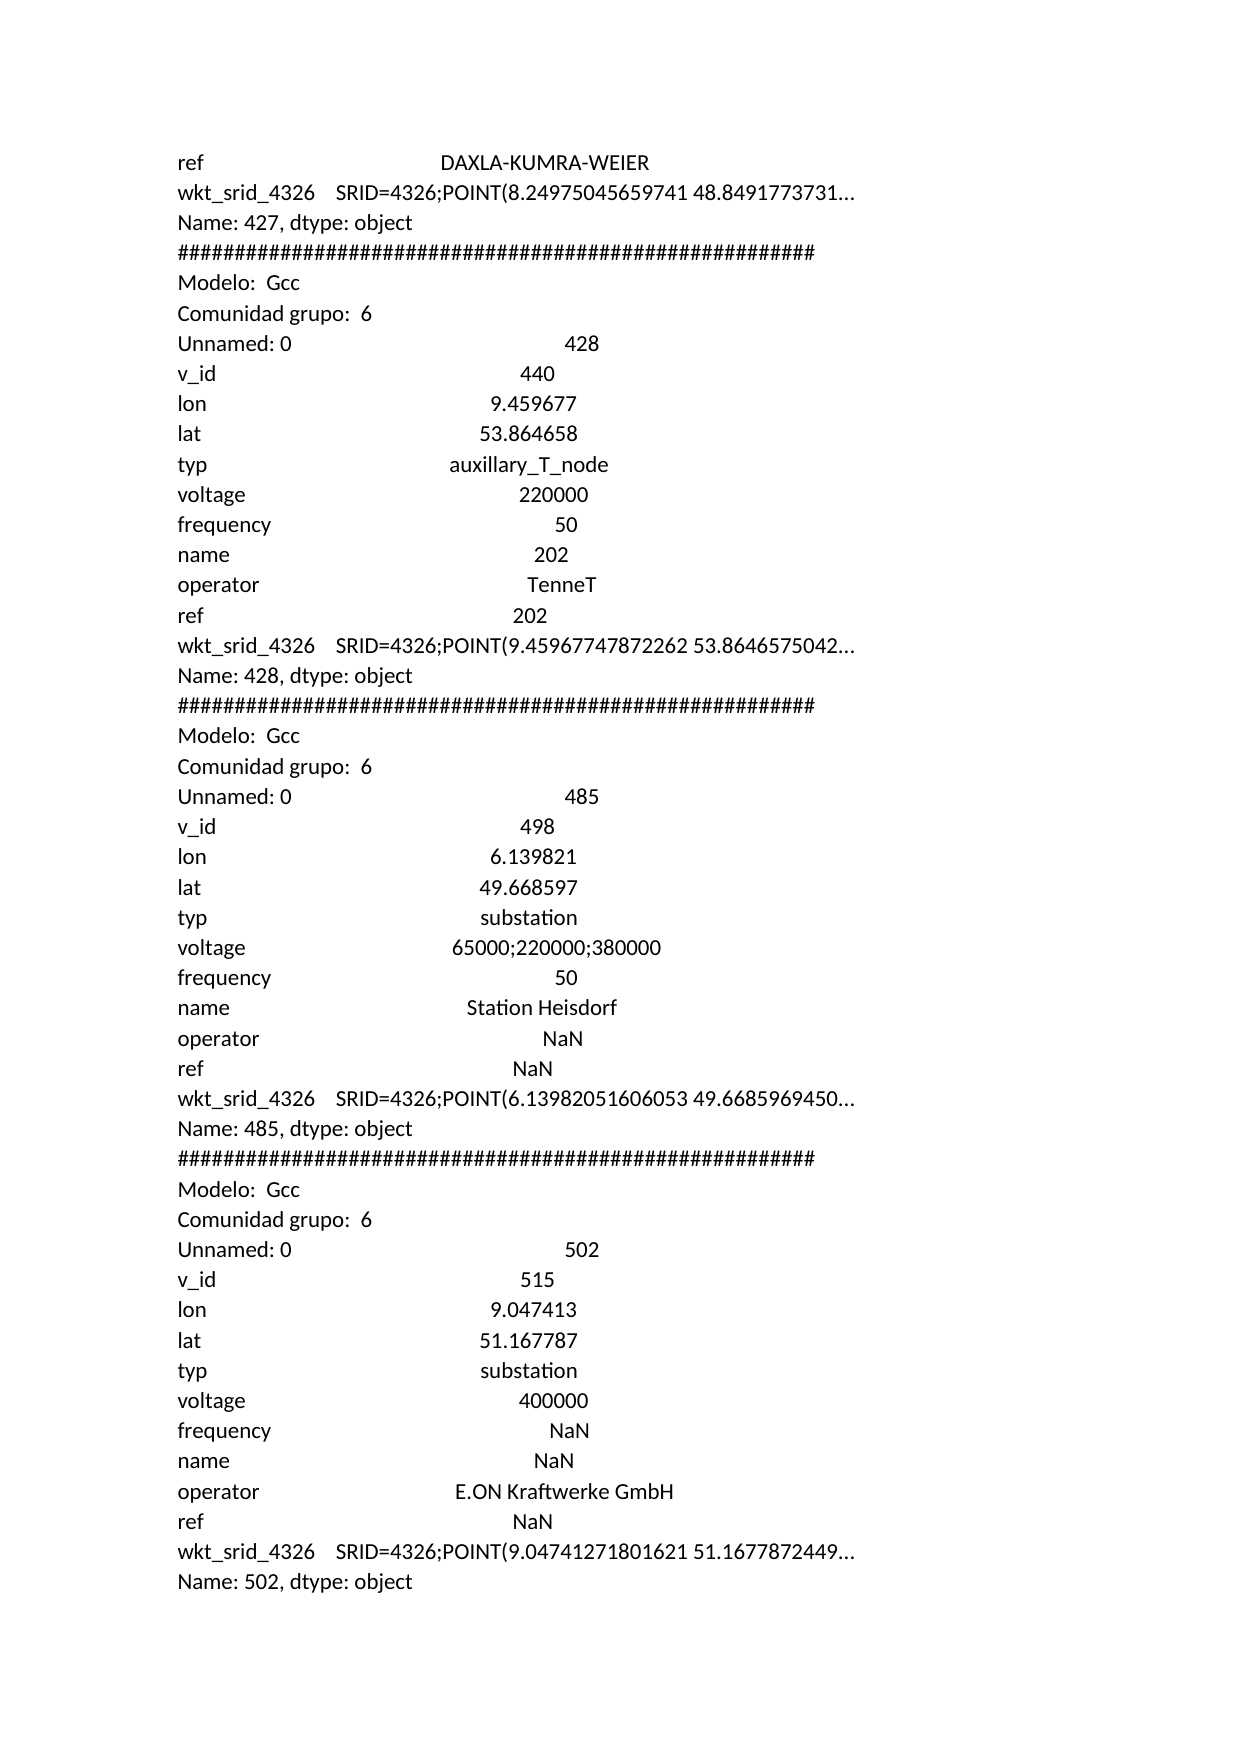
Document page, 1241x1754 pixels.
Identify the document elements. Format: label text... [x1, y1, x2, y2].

text ref 202 [177, 601, 1063, 629]
text name NaN [177, 1447, 1063, 1474]
text operator TenneT [177, 571, 1063, 598]
text v_id 440 [177, 359, 1063, 387]
text Name: 427, dtype: object [177, 208, 1063, 236]
text ref NaN [177, 1054, 1063, 1082]
text voltage 65000;220000;380000 [177, 933, 1063, 961]
text name 202 [177, 540, 1063, 568]
text frequency 50 [177, 963, 1063, 991]
text v_id 515 [177, 1265, 1063, 1293]
text Name: 485, dtype: object [177, 1114, 1063, 1142]
text lon 6.139821 [177, 842, 1063, 870]
text Name: 428, dtype: object [177, 661, 1063, 689]
text wkt_srid_4326 SRID=4326;POINT(9.45967747872262 53.8646575042... [177, 631, 1063, 659]
text Modelo: Gcc [177, 268, 1063, 296]
text v_id 498 [177, 812, 1063, 840]
text lon 9.047413 [177, 1296, 1063, 1323]
text ######################################################## [177, 1144, 1063, 1172]
text Unnamed: 0 485 [177, 782, 1063, 810]
text typ auxillary_T_node [177, 450, 1063, 478]
text typ substation [177, 903, 1063, 931]
text Name: 502, dtype: object [177, 1567, 1063, 1595]
text Comunidad grupo: 6 [177, 299, 1063, 327]
text frequency NaN [177, 1416, 1063, 1444]
text ref NaN [177, 1507, 1063, 1535]
text operator E.ON Kraftwerke GmbH [177, 1477, 1063, 1505]
text ######################################################## [177, 238, 1063, 266]
text Unnamed: 0 428 [177, 329, 1063, 357]
text voltage 400000 [177, 1386, 1063, 1414]
text Modelo: Gcc [177, 1175, 1063, 1203]
text typ substation [177, 1356, 1063, 1384]
text wkt_srid_4326 SRID=4326;POINT(6.13982051606053 49.6685969450... [177, 1084, 1063, 1112]
text voltage 220000 [177, 480, 1063, 508]
text lon 9.459677 [177, 389, 1063, 417]
text wkt_srid_4326 SRID=4326;POINT(9.04741271801621 51.1677872449... [177, 1537, 1063, 1565]
text frequency 50 [177, 510, 1063, 538]
text operator NaN [177, 1024, 1063, 1052]
text wkt_srid_4326 SRID=4326;POINT(8.24975045659741 48.8491773731... [177, 178, 1063, 206]
text Comunidad grupo: 6 [177, 1205, 1063, 1233]
text lat 51.167787 [177, 1326, 1063, 1354]
text Unnamed: 0 502 [177, 1235, 1063, 1263]
text Comunidad grupo: 6 [177, 752, 1063, 780]
text lat 53.864658 [177, 419, 1063, 447]
text name Station Heisdorf [177, 993, 1063, 1021]
text ref DAXLA-KUMRA-WEIER [177, 148, 1063, 176]
text Modelo: Gcc [177, 722, 1063, 749]
text lat 49.668597 [177, 873, 1063, 901]
text ######################################################## [177, 691, 1063, 719]
